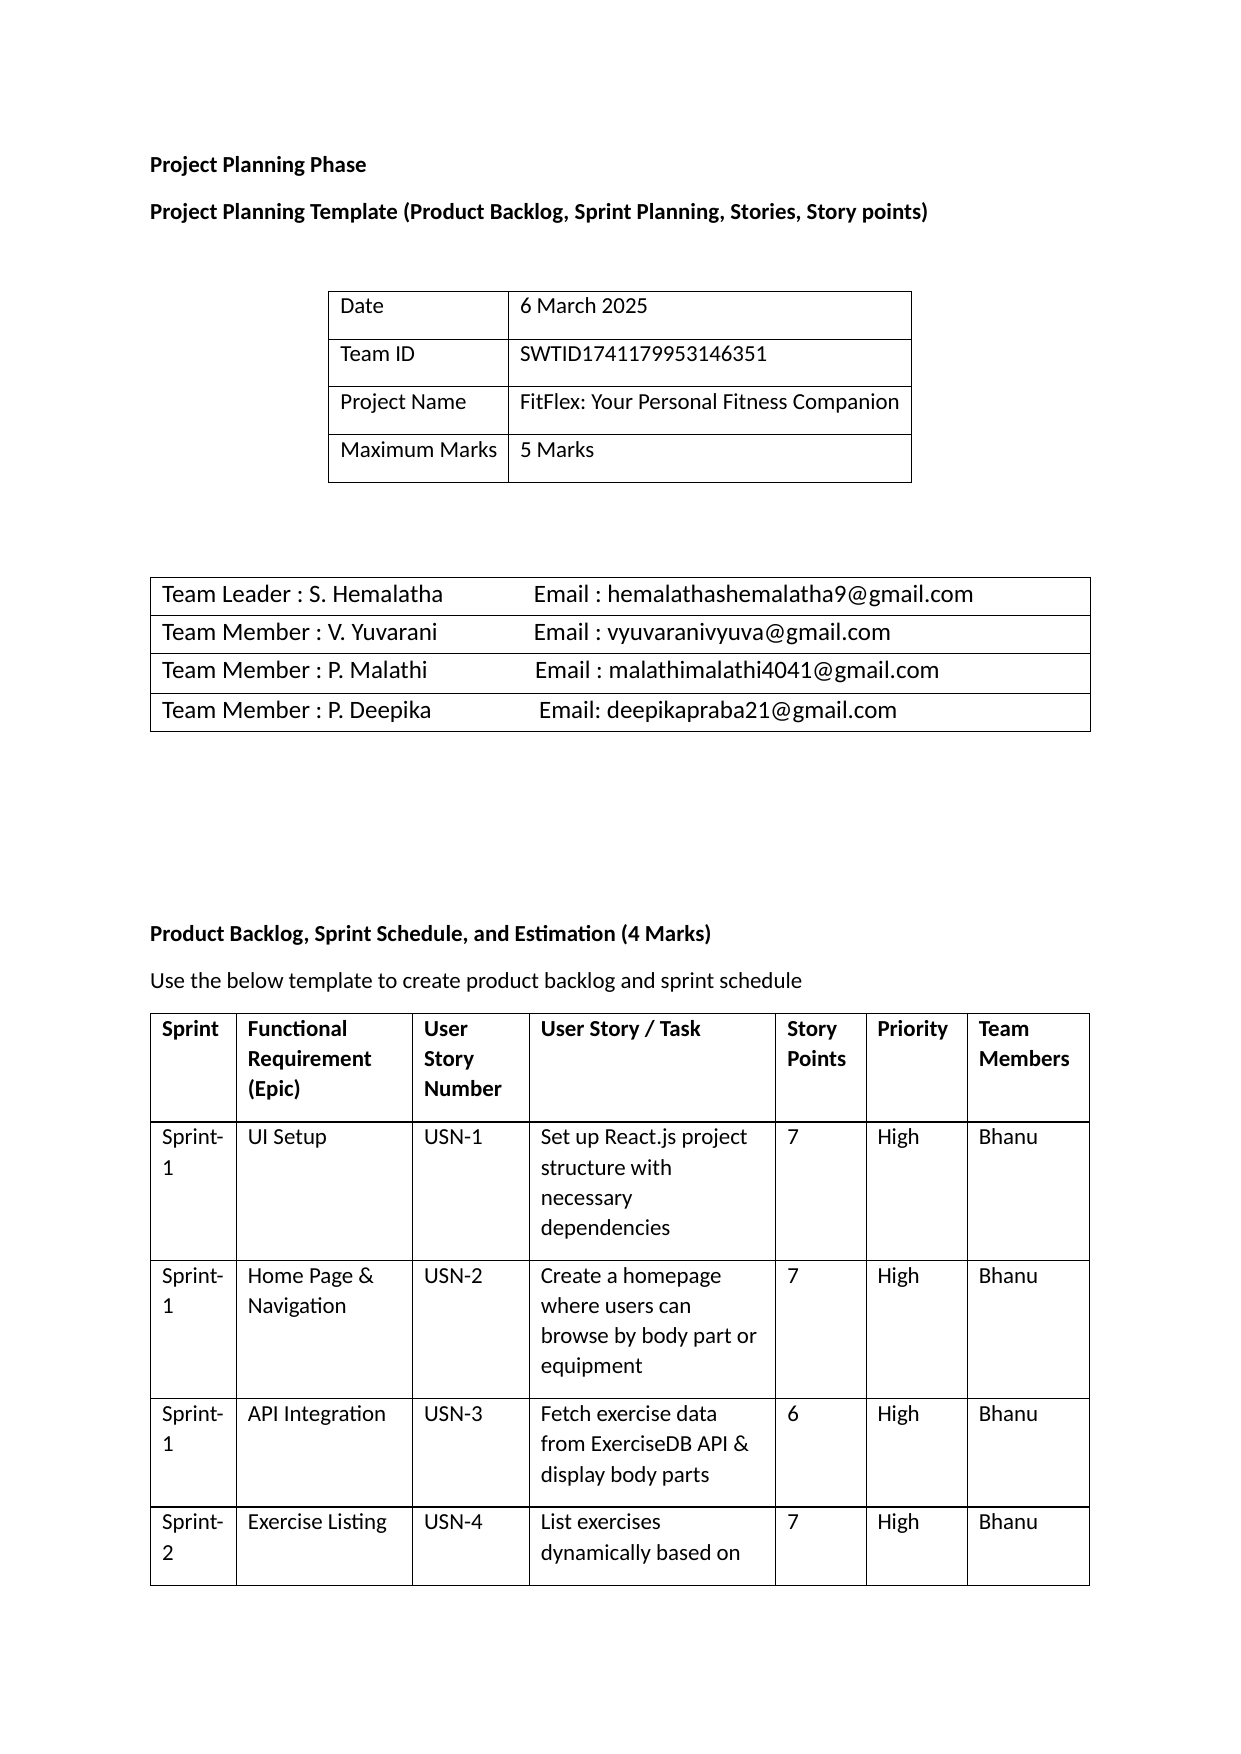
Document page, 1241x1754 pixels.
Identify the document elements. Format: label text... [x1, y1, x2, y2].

table_cell Bhanu [968, 1399, 1089, 1506]
table_cell Bhanu [968, 1261, 1089, 1398]
table_cell FitFlex: Your Personal Fitness Companion [509, 387, 911, 434]
table_cell Bhanu [968, 1123, 1089, 1260]
table_header Story Points [776, 1014, 866, 1121]
table_cell USN-2 [413, 1261, 529, 1398]
table_header 6 March 2025 [509, 292, 911, 338]
table_cell 5 Marks [509, 435, 911, 482]
table_cell High [867, 1261, 967, 1398]
table_cell USN-1 [413, 1123, 529, 1260]
text Project Planning Template (Product Backlog, Sprint Planning, Stories, Story points) [150, 197, 1090, 225]
table_cell 7 [776, 1123, 866, 1260]
table_header Date [329, 292, 508, 338]
table_header Functional Requirement (Epic) [237, 1014, 412, 1121]
table_header Team Leader : S. Hemalatha Email : hemalathashemalatha9@gmail.com [151, 578, 1090, 615]
table_header Priority [867, 1014, 967, 1121]
table_cell Exercise Listing [237, 1508, 412, 1584]
table_cell 7 [776, 1261, 866, 1398]
table_cell Team Member : V. Yuvarani Email : vyuvaranivyuva@gmail.com [151, 616, 1090, 653]
table_cell Fetch exercise data from ExerciseDB API & display body parts [530, 1399, 775, 1506]
table_cell Bhanu [968, 1508, 1089, 1584]
table_cell SWTID1741179953146351 [509, 340, 911, 386]
table_cell Team ID [329, 340, 508, 386]
table_cell Maximum Marks [329, 435, 508, 482]
table_cell High [867, 1399, 967, 1506]
table_cell Home Page & Navigation [237, 1261, 412, 1398]
table_header User Story Number [413, 1014, 529, 1121]
table_cell Create a homepage where users can browse by body part or equipment [530, 1261, 775, 1398]
table_cell Sprint-2 [151, 1508, 236, 1584]
table_cell Project Name [329, 387, 508, 434]
table_cell High [867, 1508, 967, 1584]
table_cell 7 [776, 1508, 866, 1584]
text Product Backlog, Sprint Schedule, and Estimation (4 Marks) [150, 919, 1090, 947]
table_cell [530, 1508, 775, 1584]
table_header Team Members [968, 1014, 1089, 1121]
table_cell USN-3 [413, 1399, 529, 1506]
table_cell Sprint-1 [151, 1261, 236, 1398]
table_cell Team Member : P. Malathi Email : malathimalathi4041@gmail.com [151, 654, 1090, 693]
table_cell Team Member : P. Deepika Email: deepikapraba21@gmail.com [151, 694, 1090, 731]
text Project Planning Phase [150, 150, 1090, 178]
table_cell High [867, 1123, 967, 1260]
table_header Sprint [151, 1014, 236, 1121]
table_cell Sprint-1 [151, 1399, 236, 1506]
table_cell 6 [776, 1399, 866, 1506]
table_cell Sprint-1 [151, 1123, 236, 1260]
table_header User Story / Task [530, 1014, 775, 1121]
table_cell USN-4 [413, 1508, 529, 1584]
text Use the below template to create product backlog and sprint schedule [150, 966, 1090, 994]
table_cell API Integration [237, 1399, 412, 1506]
table_cell UI Setup [237, 1123, 412, 1260]
table_cell Set up React.js project structure with necessary dependencies [530, 1123, 775, 1260]
